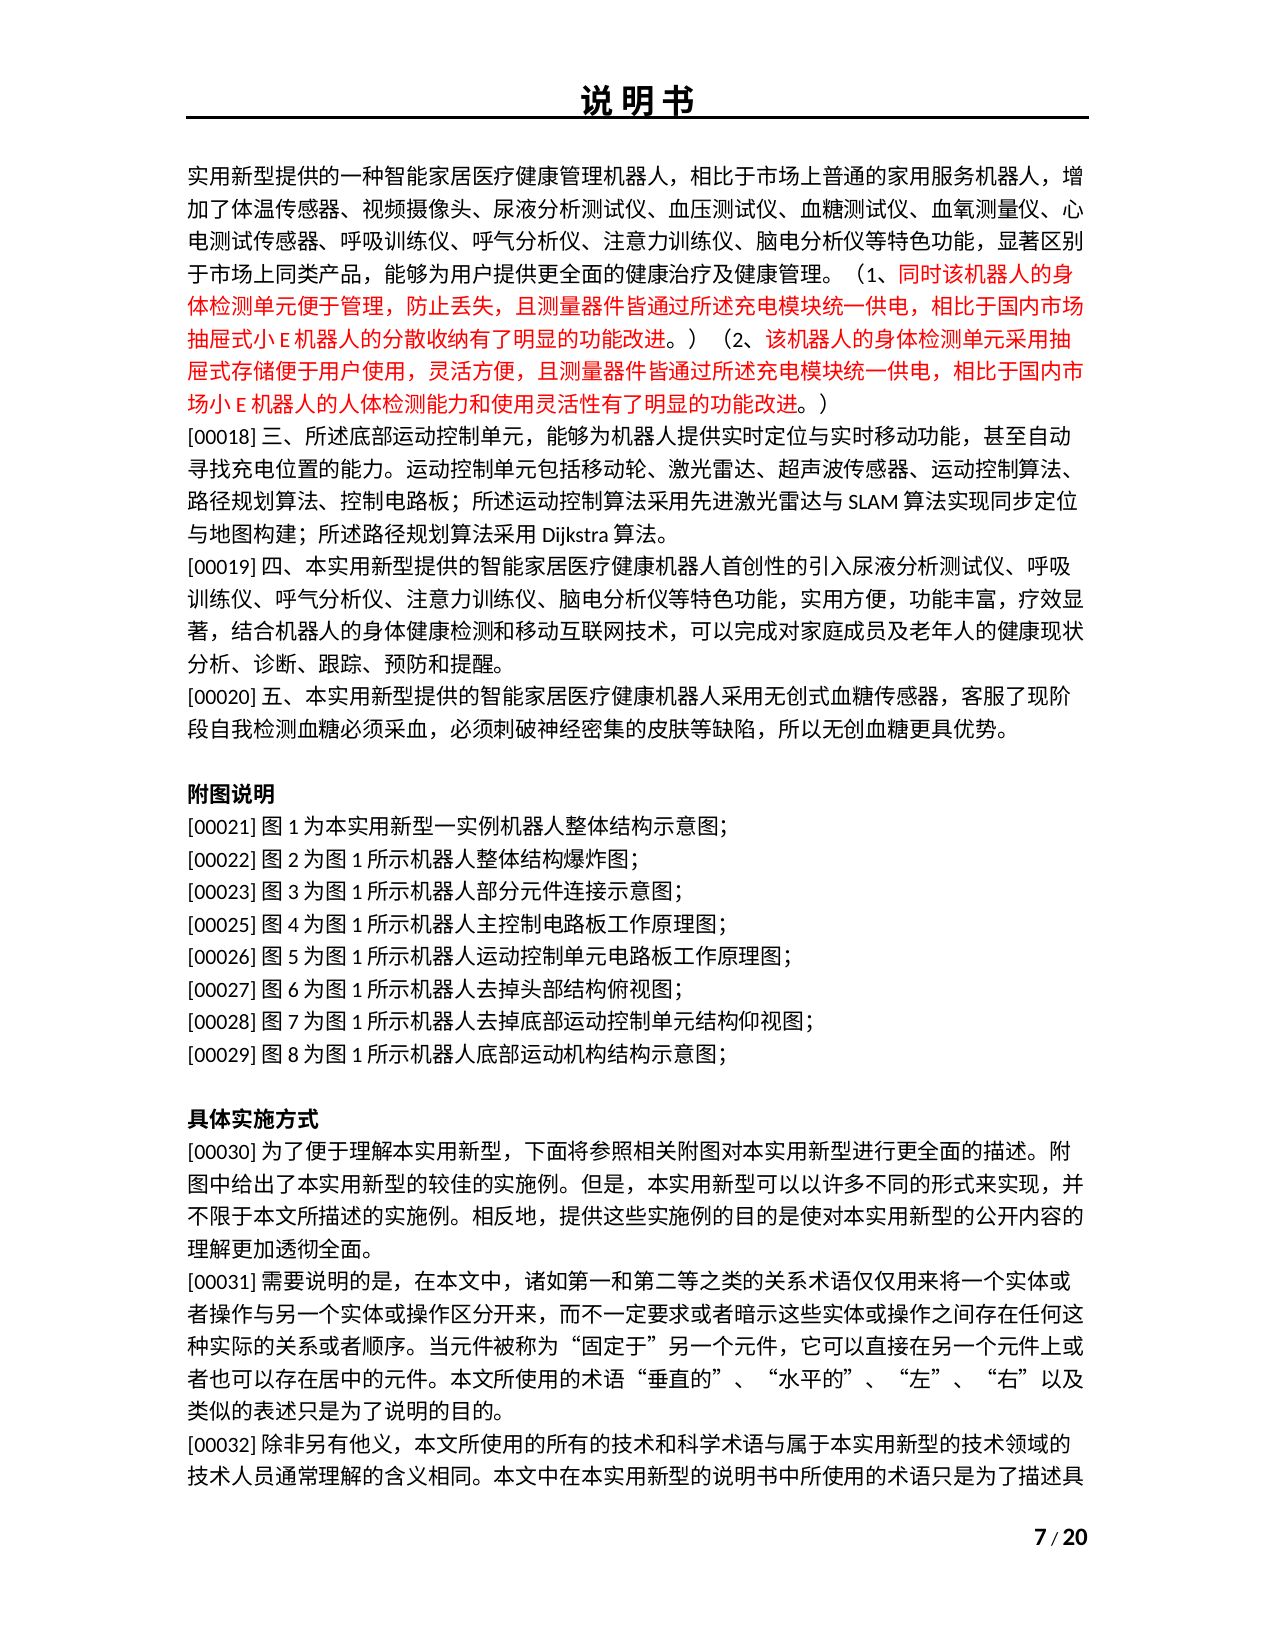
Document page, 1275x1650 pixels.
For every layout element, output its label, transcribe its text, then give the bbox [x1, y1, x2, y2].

text [00029] 图8为图1所示机器人底部运动机构结构示意图； [187, 1036, 1087, 1069]
text [00020] 五、本实用新型提供的智能家居医疗健康机器人采用无创式血糖传感器，客服了现阶段自我检测血糖必须采血，必须刺破神经密集的皮肤等缺陷，所以无创血糖更具优势。 [187, 679, 1087, 744]
text [00023] 图3为图1所示机器人部分元件连接示意图； [187, 874, 1087, 906]
text [00026] 图5为图1所示机器人运动控制单元电路板工作原理图； [187, 939, 1087, 971]
text [00018] 三、所述底部运动控制单元，能够为机器人提供实时定位与实时移动功能，甚至自动寻找充电位置的能力。运动控制单元包括移动轮、激光雷达、超声波传感器、运动控制算法、路径规划算法、控制电路板；所述运动控制算法采用先进激光雷达与SLAM算法实现同步定位与地图构建；所述路径规划算法采用Dijkstra算法。 [187, 419, 1087, 549]
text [187, 1426, 1087, 1491]
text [187, 159, 1087, 419]
text [00021] 图1为本实用新型一实例机器人整体结构示意图； [187, 809, 1087, 841]
text [00031] 需要说明的是，在本文中，诸如第一和第二等之类的关系术语仅仅用来将一个实体或者操作与另一个实体或操作区分开来，而不一定要求或者暗示这些实体或操作之间存在任何这种实际的关系或者顺序。当元件被称为“固定于”另一个元件，它可以直接在另一个元件上或者也可以存在居中的元件。本文所使用的术语“垂直的”、“水平的”、“左”、“右”以及类似的表述只是为了说明的目的。 [187, 1264, 1087, 1426]
text 具体实施方式 [187, 1101, 1087, 1134]
text [00022] 图2为图1所示机器人整体结构爆炸图； [187, 841, 1087, 874]
text [00030] 为了便于理解本实用新型，下面将参照相关附图对本实用新型进行更全面的描述。附图中给出了本实用新型的较佳的实施例。但是，本实用新型可以以许多不同的形式来实现，并不限于本文所描述的实施例。相反地，提供这些实施例的目的是使对本实用新型的公开内容的理解更加透彻全面。 [187, 1134, 1087, 1264]
text [00027] 图6为图1所示机器人去掉头部结构俯视图； [187, 971, 1087, 1004]
text [00025] 图4为图1所示机器人主控制电路板工作原理图； [187, 906, 1087, 939]
text 附图说明 [187, 776, 1087, 809]
text [00028] 图7为图1所示机器人去掉底部运动控制单元结构仰视图； [187, 1004, 1087, 1036]
text [00019] 四、本实用新型提供的智能家居医疗健康机器人首创性的引入尿液分析测试仪、呼吸训练仪、呼气分析仪、注意力训练仪、脑电分析仪等特色功能，实用方便，功能丰富，疗效显著，结合机器人的身体健康检测和移动互联网技术，可以完成对家庭成员及老年人的健康现状分析、诊断、跟踪、预防和提醒。 [187, 549, 1087, 679]
